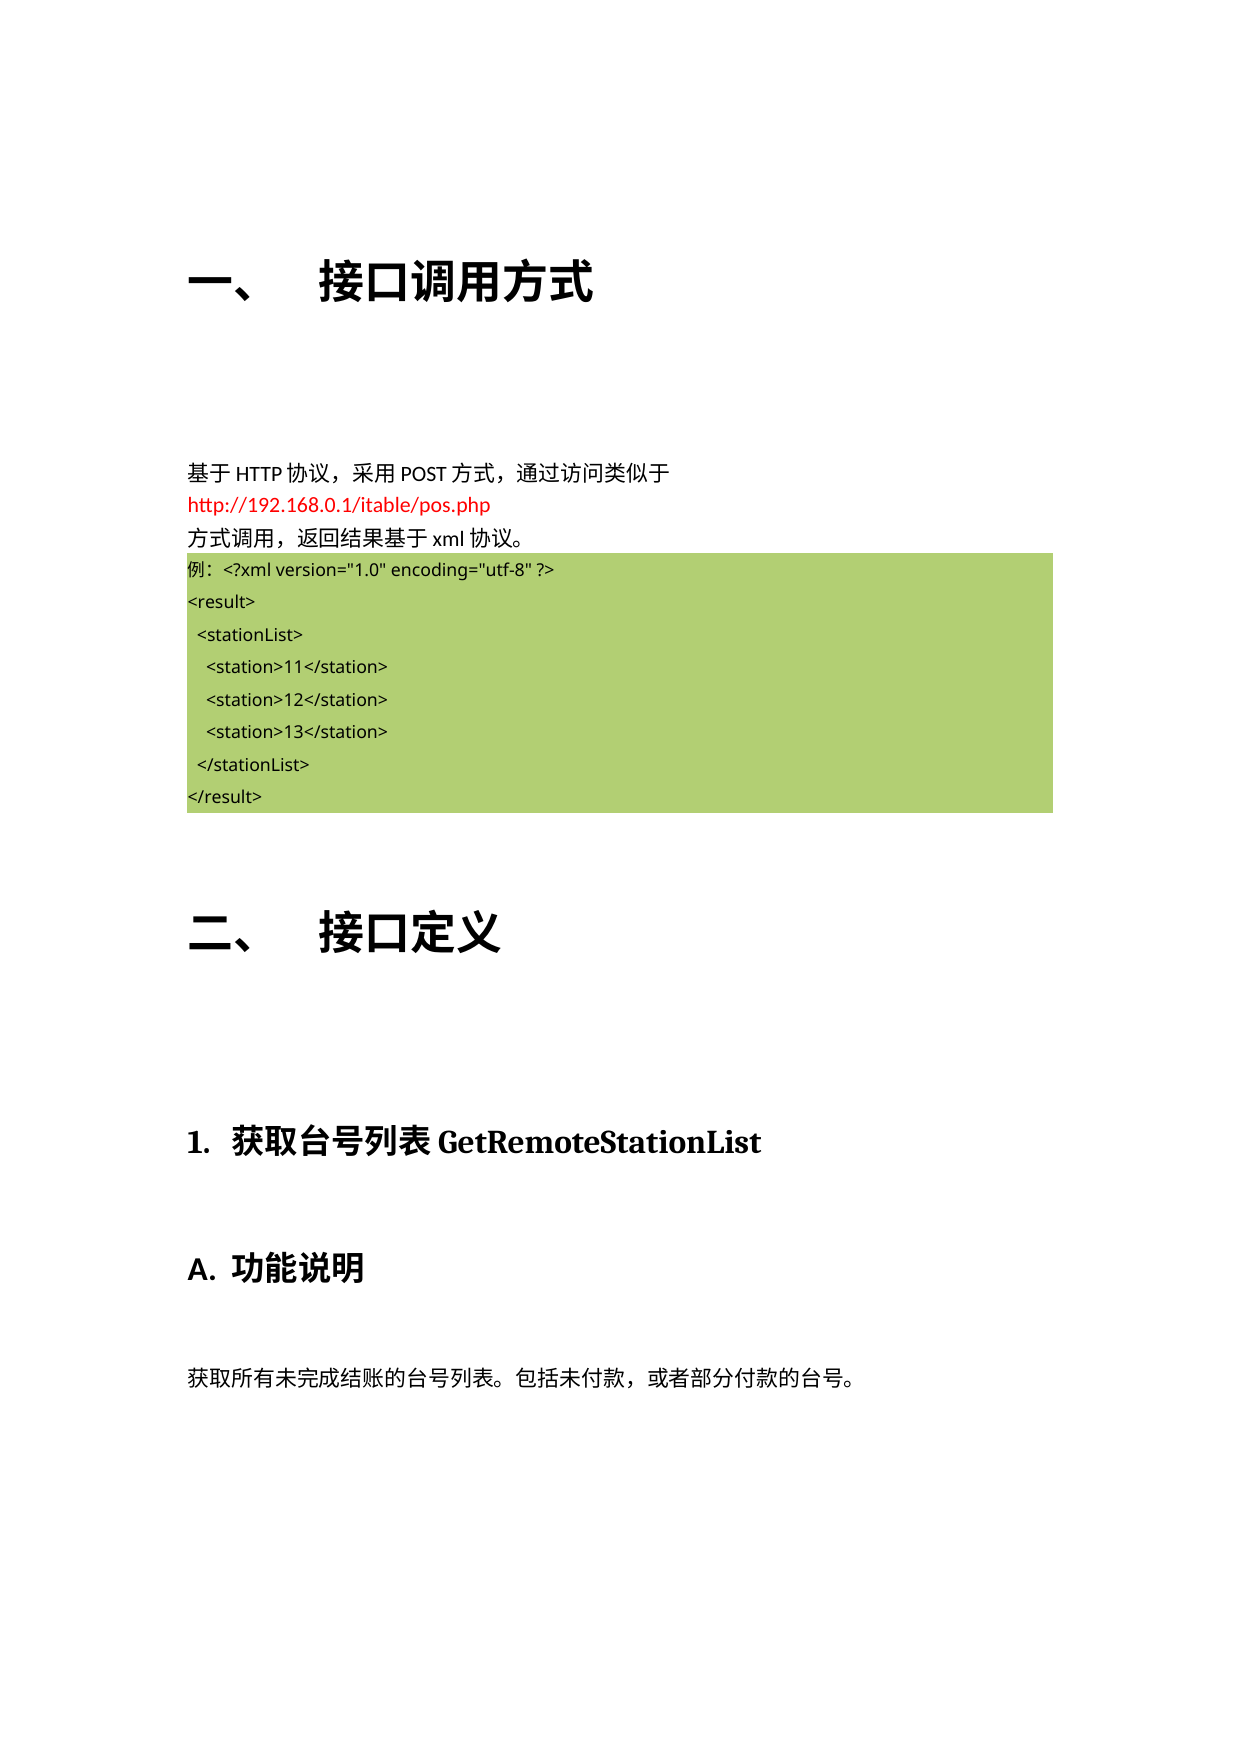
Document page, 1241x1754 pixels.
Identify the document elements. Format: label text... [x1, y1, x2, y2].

text 例：<?xml version="1.0" encoding="utf-8" ?> <result> <stationList> <station>11</station> <station>12</station> <station>13</station> </stationList> </result> [187, 553, 1053, 813]
subtitle 接口定义 [187, 881, 1053, 978]
text 方式调用，返回结果基于xml协议。 [187, 520, 1053, 553]
text http://192.168.0.1/itable/pos.php [187, 488, 1053, 520]
subtitle 接口调用方式 [187, 230, 1053, 327]
text 获取所有未完成结账的台号列表。包括未付款，或者部分付款的台号。 [187, 1361, 1053, 1393]
text 基于HTTP协议，采用POST方式，通过访问类似于 [187, 455, 1053, 488]
subtitle 功能说明 [187, 1233, 1053, 1298]
subtitle 获取台号列表GetRemoteStationList [187, 1106, 1053, 1171]
